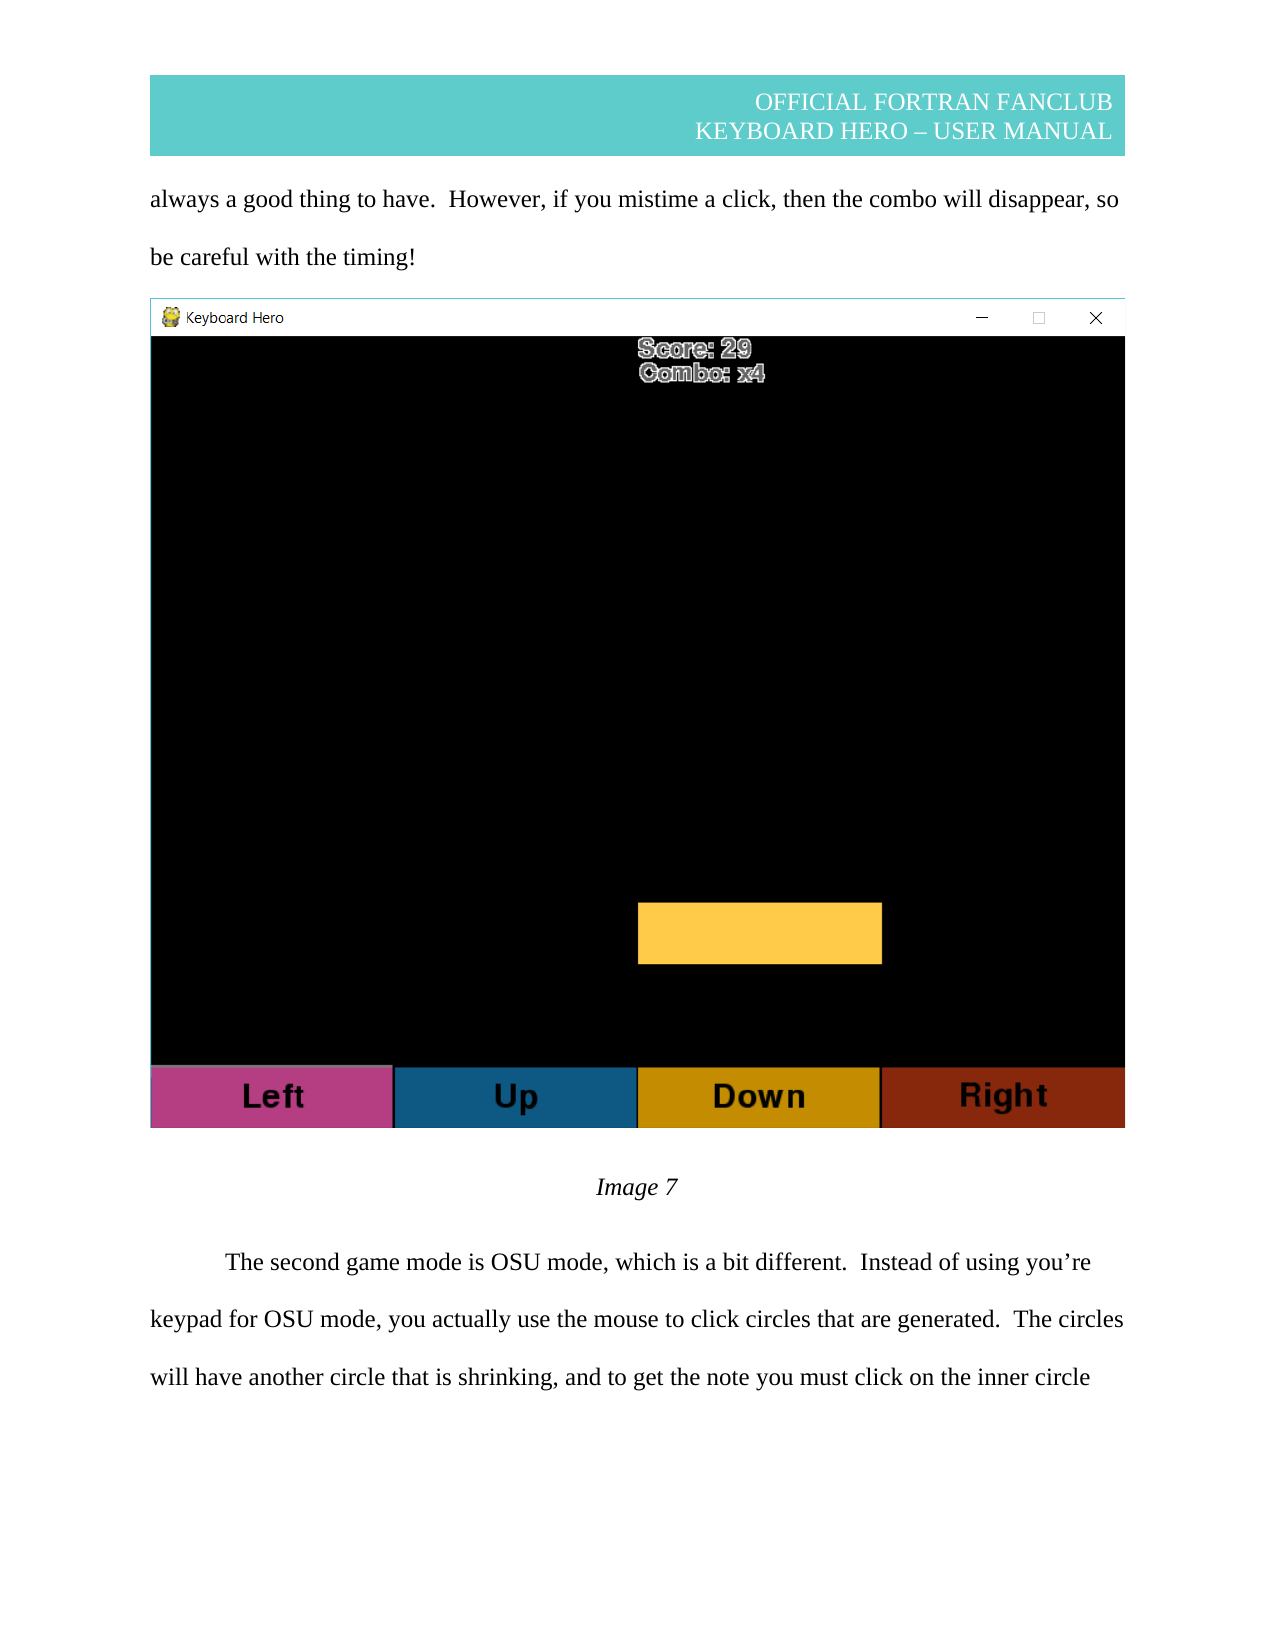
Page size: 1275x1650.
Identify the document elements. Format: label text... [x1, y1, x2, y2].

text Image 7 [150, 1172, 1125, 1201]
picture [150, 298, 1125, 1128]
